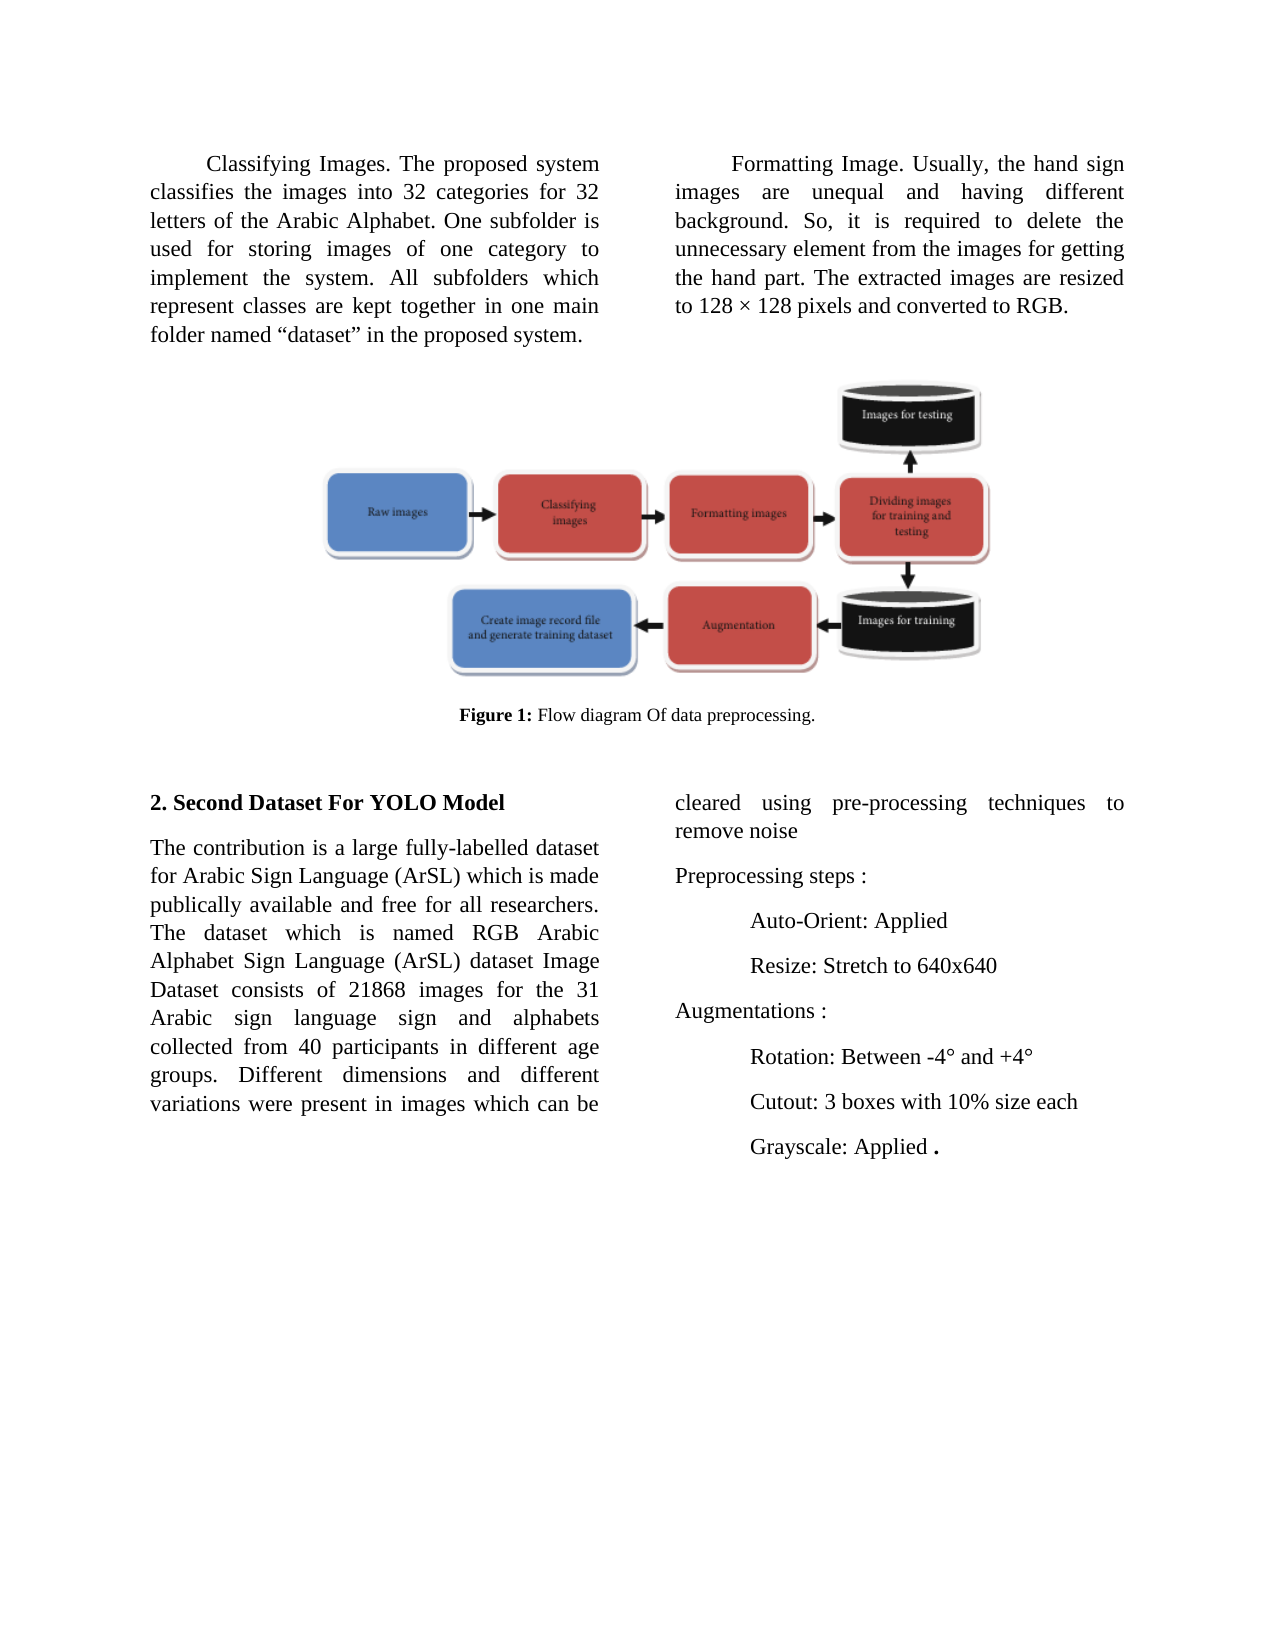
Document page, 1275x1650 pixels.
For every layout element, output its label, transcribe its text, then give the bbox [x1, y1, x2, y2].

text Resize: Stretch to 640x640 [750, 952, 1125, 979]
text Rotation: Between -4° and +4° [750, 1043, 1125, 1069]
picture [266, 365, 1009, 685]
text Cutout: 3 boxes with 10% size each [750, 1088, 1125, 1114]
text Classifying Images. The proposed system classifies the images into 32 categories for 32 letters of the Arabic Alphabet. One subfolder is used for storing images of one category to implement the system. All subfolders which represent classes are kept together in one main folder named “dataset” in the proposed system. [150, 150, 600, 347]
text The contribution is a large fully-labelled dataset for Arabic Sign Language (ArSL) which is made publically available and free for all researchers. The dataset which is named RGB Arabic Alphabet Sign Language (ArSL) dataset Image Dataset consists of 21868 images for the 31 Arabic sign language sign and alphabets collected from 40 participants in different age groups. Different dimensions and different variations were present in images which can be cleared using pre-processing techniques to remove noise [150, 834, 600, 1116]
text Formatting Image. Usually, the hand sign images are unequal and having different background. So, it is required to delete the unnecessary element from the images for getting the hand part. The extracted images are resized to 128 × 128 pixels and converted to RGB. [675, 150, 1125, 318]
text Preprocessing steps : [675, 862, 1125, 889]
text Auto-Orient: Applied [750, 907, 1125, 934]
text Grayscale: Applied . [675, 1133, 1125, 1159]
text Augmentations : [675, 998, 1125, 1024]
text 2. Second Dataset For YOLO Model [150, 789, 600, 815]
text Figure 1: Flow diagram Of data preprocessing. [150, 704, 1125, 725]
